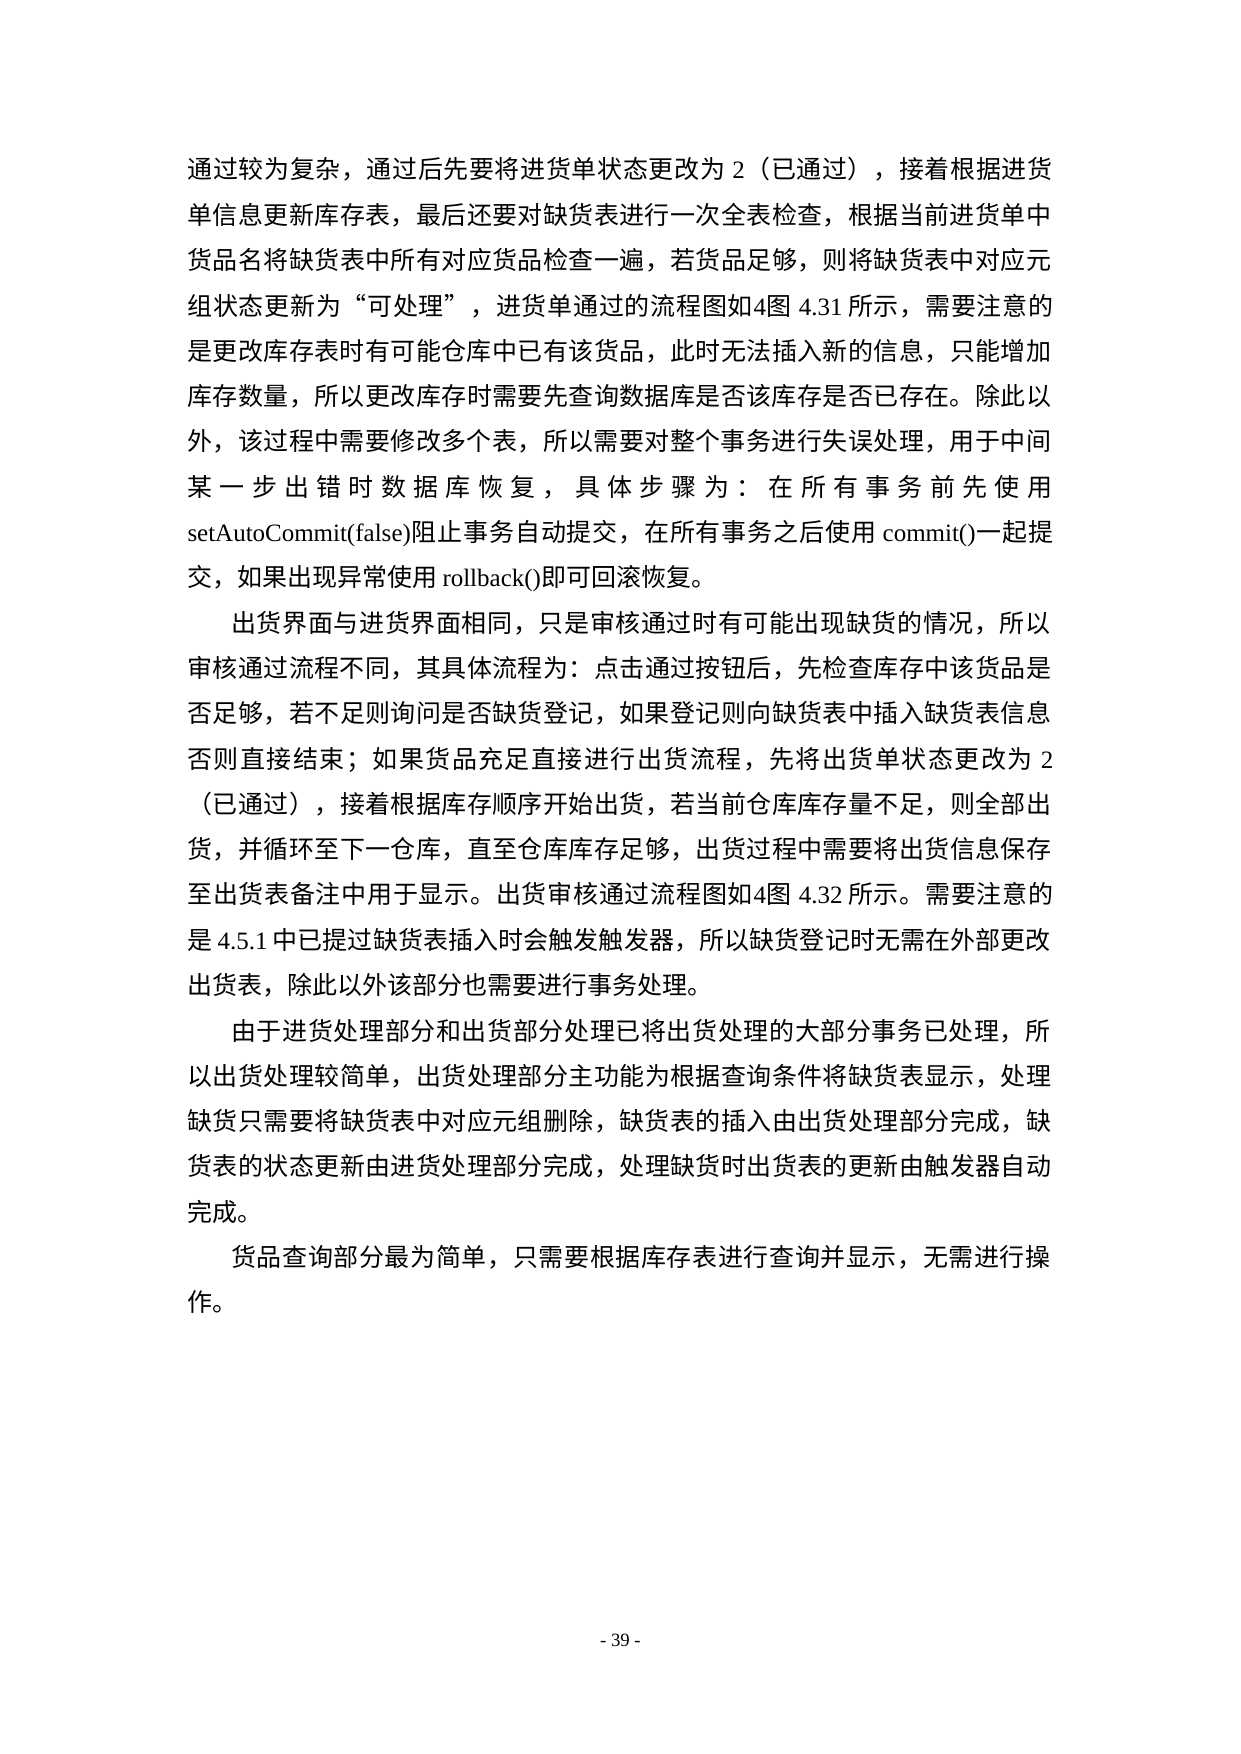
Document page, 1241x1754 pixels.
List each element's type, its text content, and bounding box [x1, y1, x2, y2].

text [187, 150, 1053, 594]
text 货品查询部分最为简单，只需要根据库存表进行查询并显示，无需进行操作。 [187, 1237, 1053, 1319]
text 由于进货处理部分和出货部分处理已将出货处理的大部分事务已处理，所以出货处理较简单，出货处理部分主功能为根据查询条件将缺货表显示，处理缺货只需要将缺货表中对应元组删除，缺货表的插入由出货处理部分完成，缺货表的状态更新由进货处理部分完成，处理缺货时出货表的更新由触发器自动完成。 [187, 1011, 1053, 1228]
